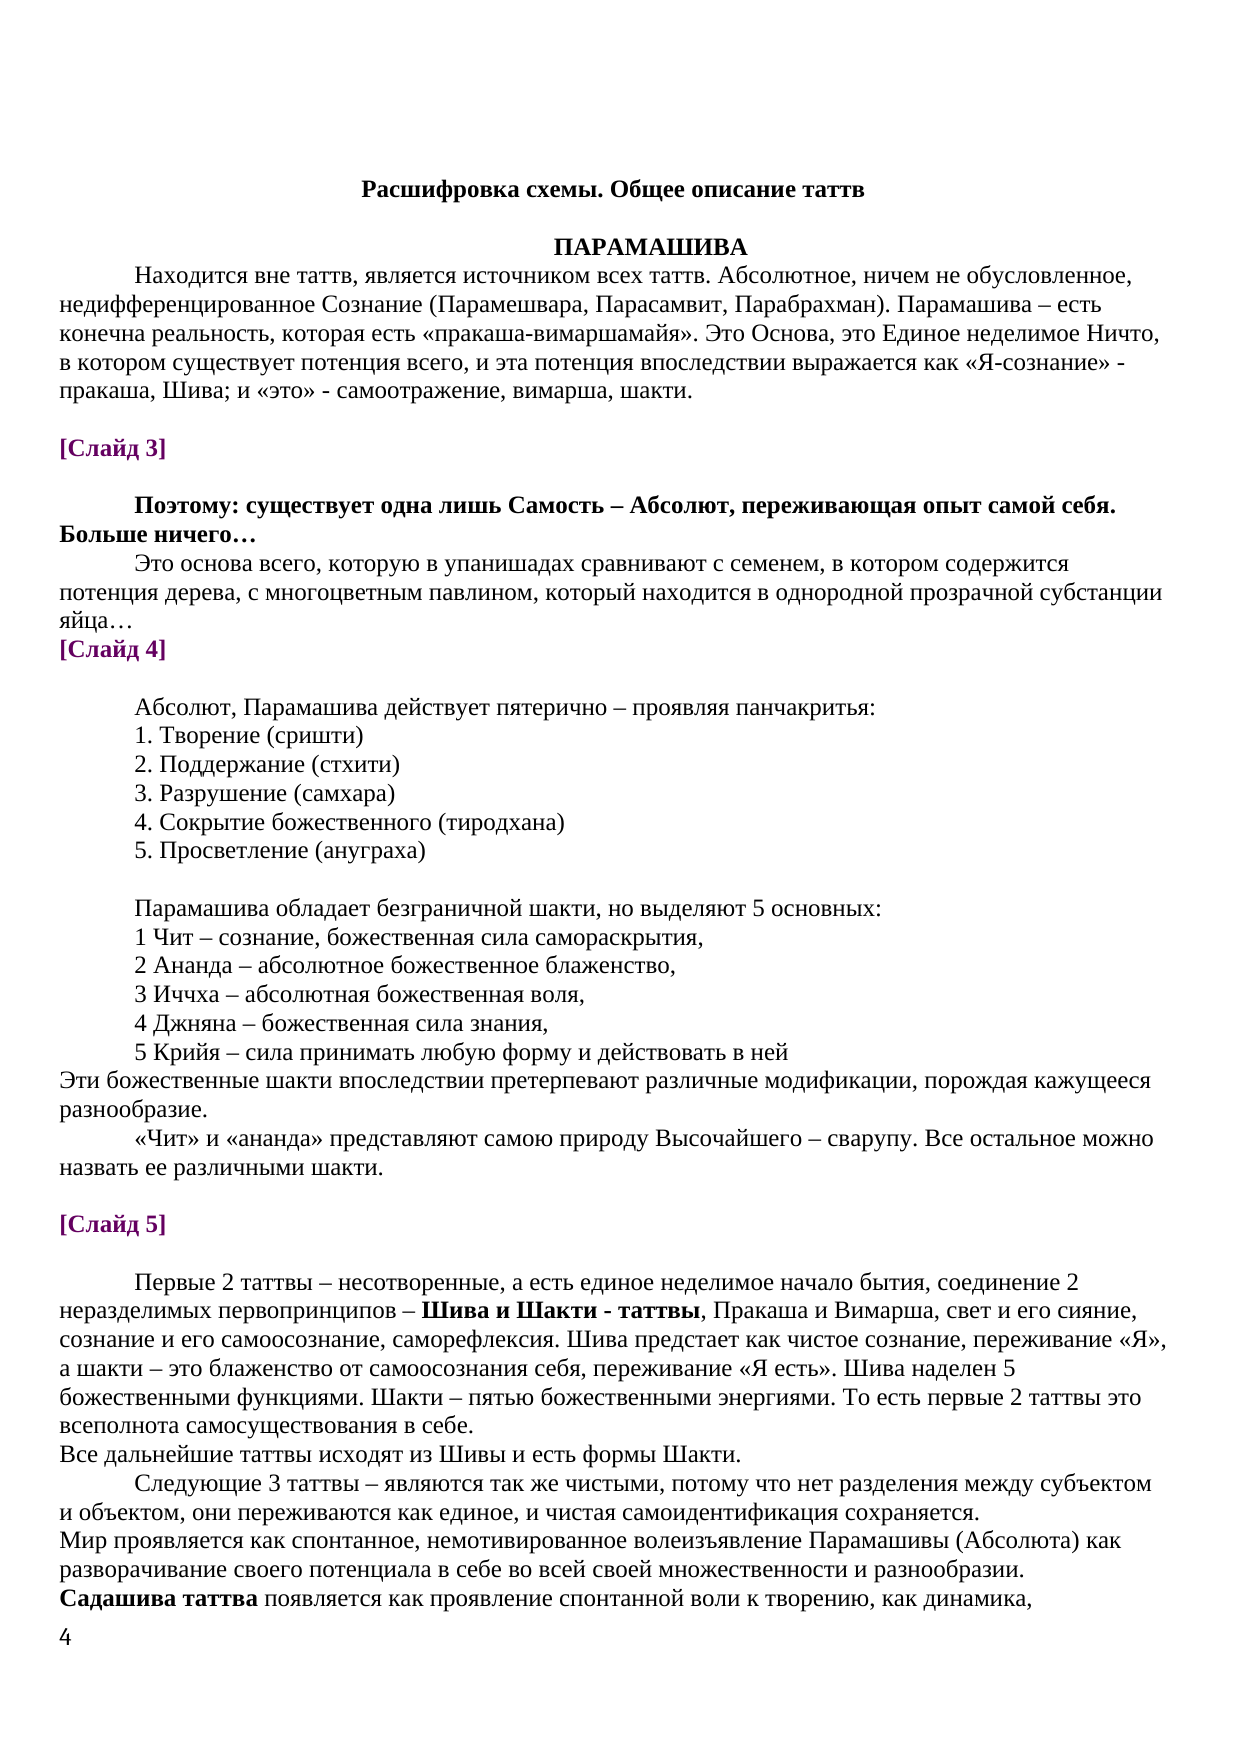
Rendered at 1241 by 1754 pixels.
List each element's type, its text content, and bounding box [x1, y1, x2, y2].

text Первые 2 таттвы – несотворенные, а есть единое неделимое начало бытия, соединение 2 неразделимых первопринципов – Шива и Шакти - таттвы, Пракаша и Вимарша, свет и его сияние, сознание и его самоосознание, саморефлексия. Шива предстает как чистое сознание, переживание «Я», а шакти – это блаженство от самоосознания себя, переживание «Я есть». Шива наделен 5 божественными функциями. Шакти – пятью божественными энергиями. То есть первые 2 таттвы это всеполнота самосуществования в себе. Все дальнейшие таттвы исходят из Шивы и есть формы Шакти. [59, 1267, 1167, 1468]
text ПАРАМАШИВА [59, 232, 1167, 260]
text Абсолют, Парамашива действует пятерично – проявляя панчакритья: [59, 692, 1167, 720]
text 1. Творение (сришти) [59, 720, 1167, 749]
text Парамашива обладает безграничной шакти, но выделяют 5 основных: [59, 893, 1167, 922]
text 5. Просветление (ануграха) [59, 835, 1167, 864]
text 3 Иччха – абсолютная божественная воля, [59, 979, 1167, 1008]
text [59, 1468, 1167, 1612]
text 3. Разрушение (самхара) [59, 778, 1167, 807]
text Расшифровка схемы. Общее описание таттв [59, 174, 1167, 203]
text Это основа всего, которую в упанишадах сравнивают с семенем, в котором содержится потенция дерева, с многоцветным павлином, который находится в однородной прозрачной субстанции яйца… [59, 548, 1167, 634]
text Поэтому: существует одна лишь Самость – Абсолют, переживающая опыт самой себя. Больше ничего… [59, 462, 1167, 548]
text 2 Ананда – абсолютное божественное блаженство, [59, 950, 1167, 979]
text 1 Чит – сознание, божественная сила самораскрытия, [59, 922, 1167, 950]
text [Слайд 5] [59, 1209, 1167, 1238]
text Эти божественные шакти впоследствии претерпевают различные модификации, порождая кажущееся разнообразие. [59, 1065, 1167, 1123]
text «Чит» и «ананда» представляют самою природу Высочайшего – сварупу. Все остальное можно назвать ее различными шакти. [59, 1123, 1167, 1180]
text 4. Сокрытие божественного (тиродхана) [59, 807, 1167, 835]
text 4 Джняна – божественная сила знания, [59, 1008, 1167, 1037]
text [Слайд 4] [59, 634, 1167, 663]
text Находится вне таттв, является источником всех таттв. Абсолютное, ничем не обусловленное, недифференцированное Сознание (Парамешвара, Парасамвит, Парабрахман). Парамашива – есть конечна реальность, которая есть «пракаша-вимаршамайя». Это Основа, это Единое неделимое Ничто, в котором существует потенция всего, и эта потенция впоследствии выражается как «Я-сознание» - пракаша, Шива; и «это» - самоотражение, вимарша, шакти. [59, 260, 1167, 404]
text 2. Поддержание (стхити) [59, 749, 1167, 778]
text [Слайд 3] [59, 433, 1167, 462]
text 5 Крийя – сила принимать любую форму и действовать в ней [59, 1037, 1167, 1065]
